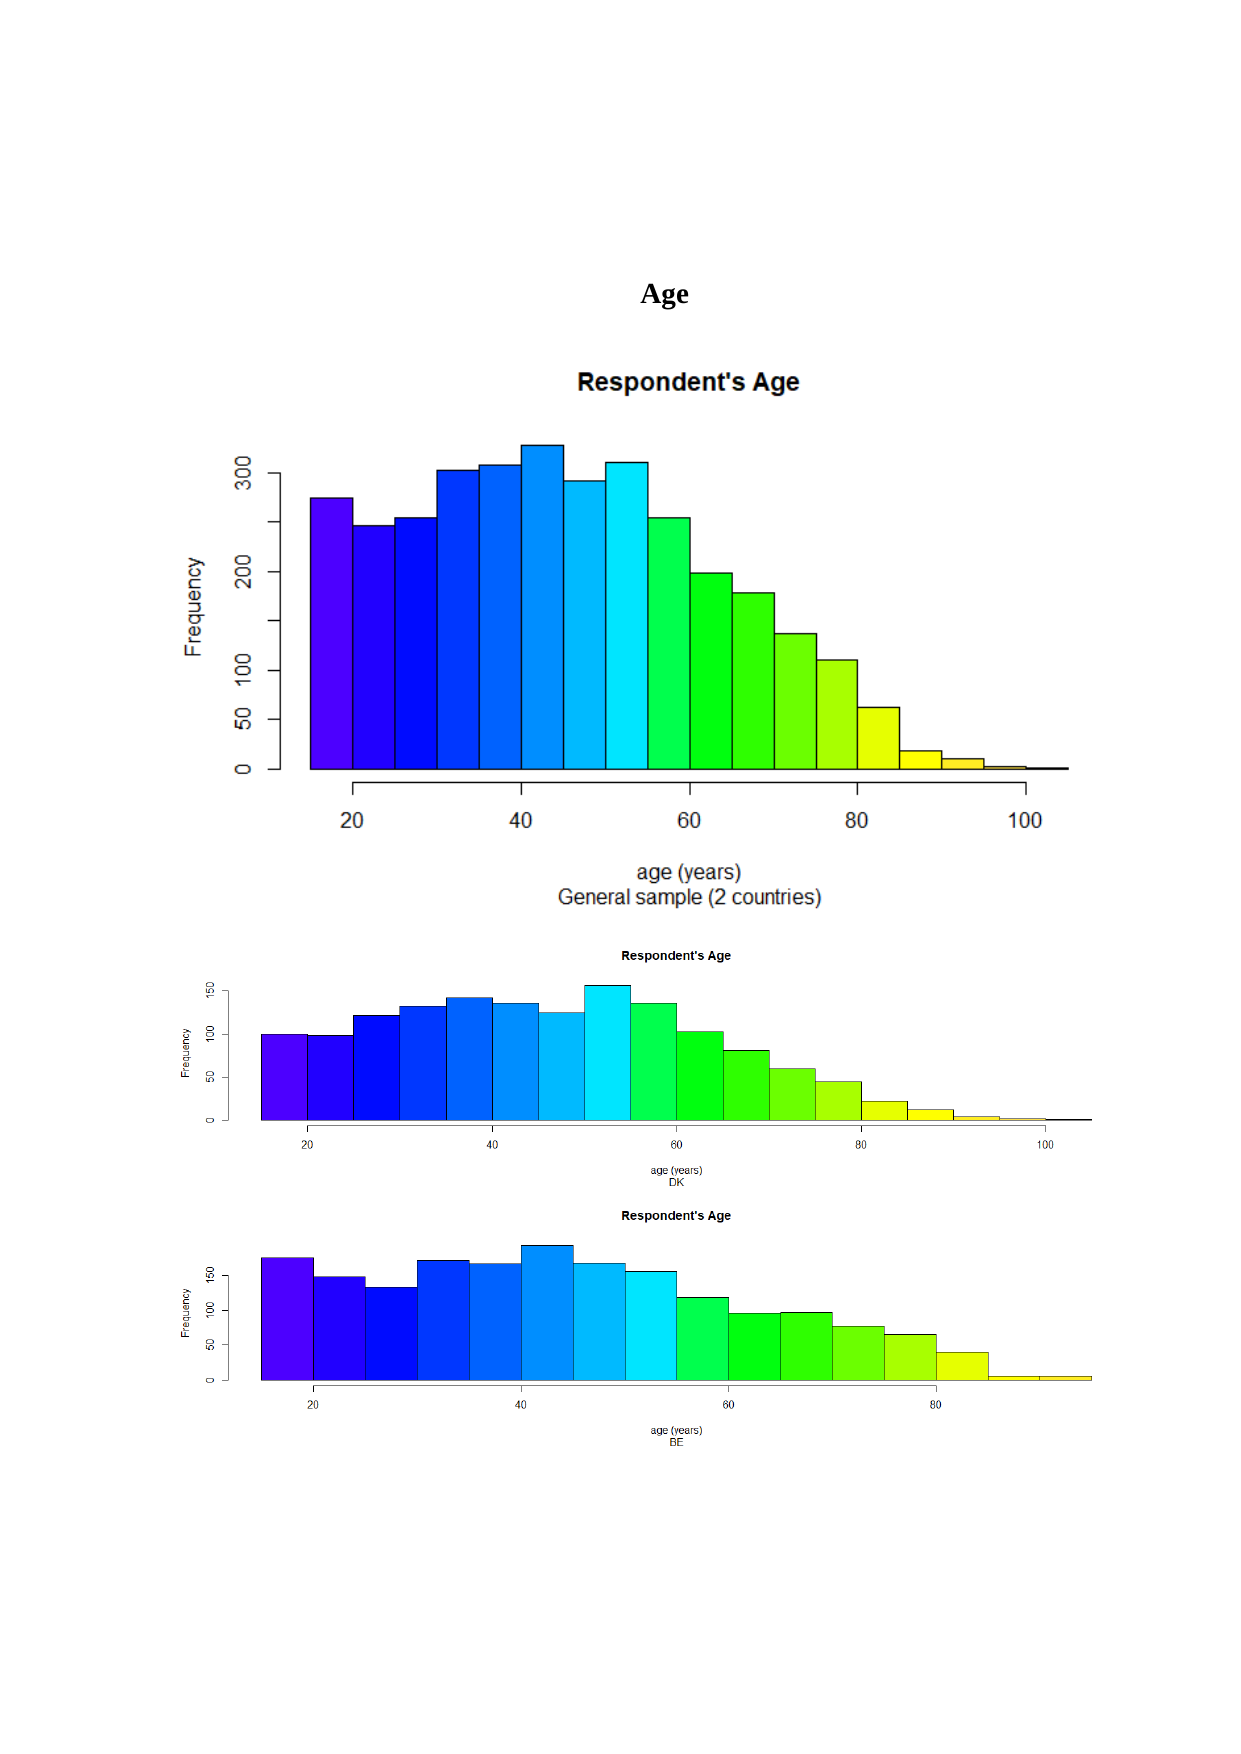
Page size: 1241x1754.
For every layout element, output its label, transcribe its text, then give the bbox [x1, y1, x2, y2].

picture [177, 929, 1151, 1449]
text Age [177, 277, 1152, 310]
picture [177, 329, 1152, 911]
